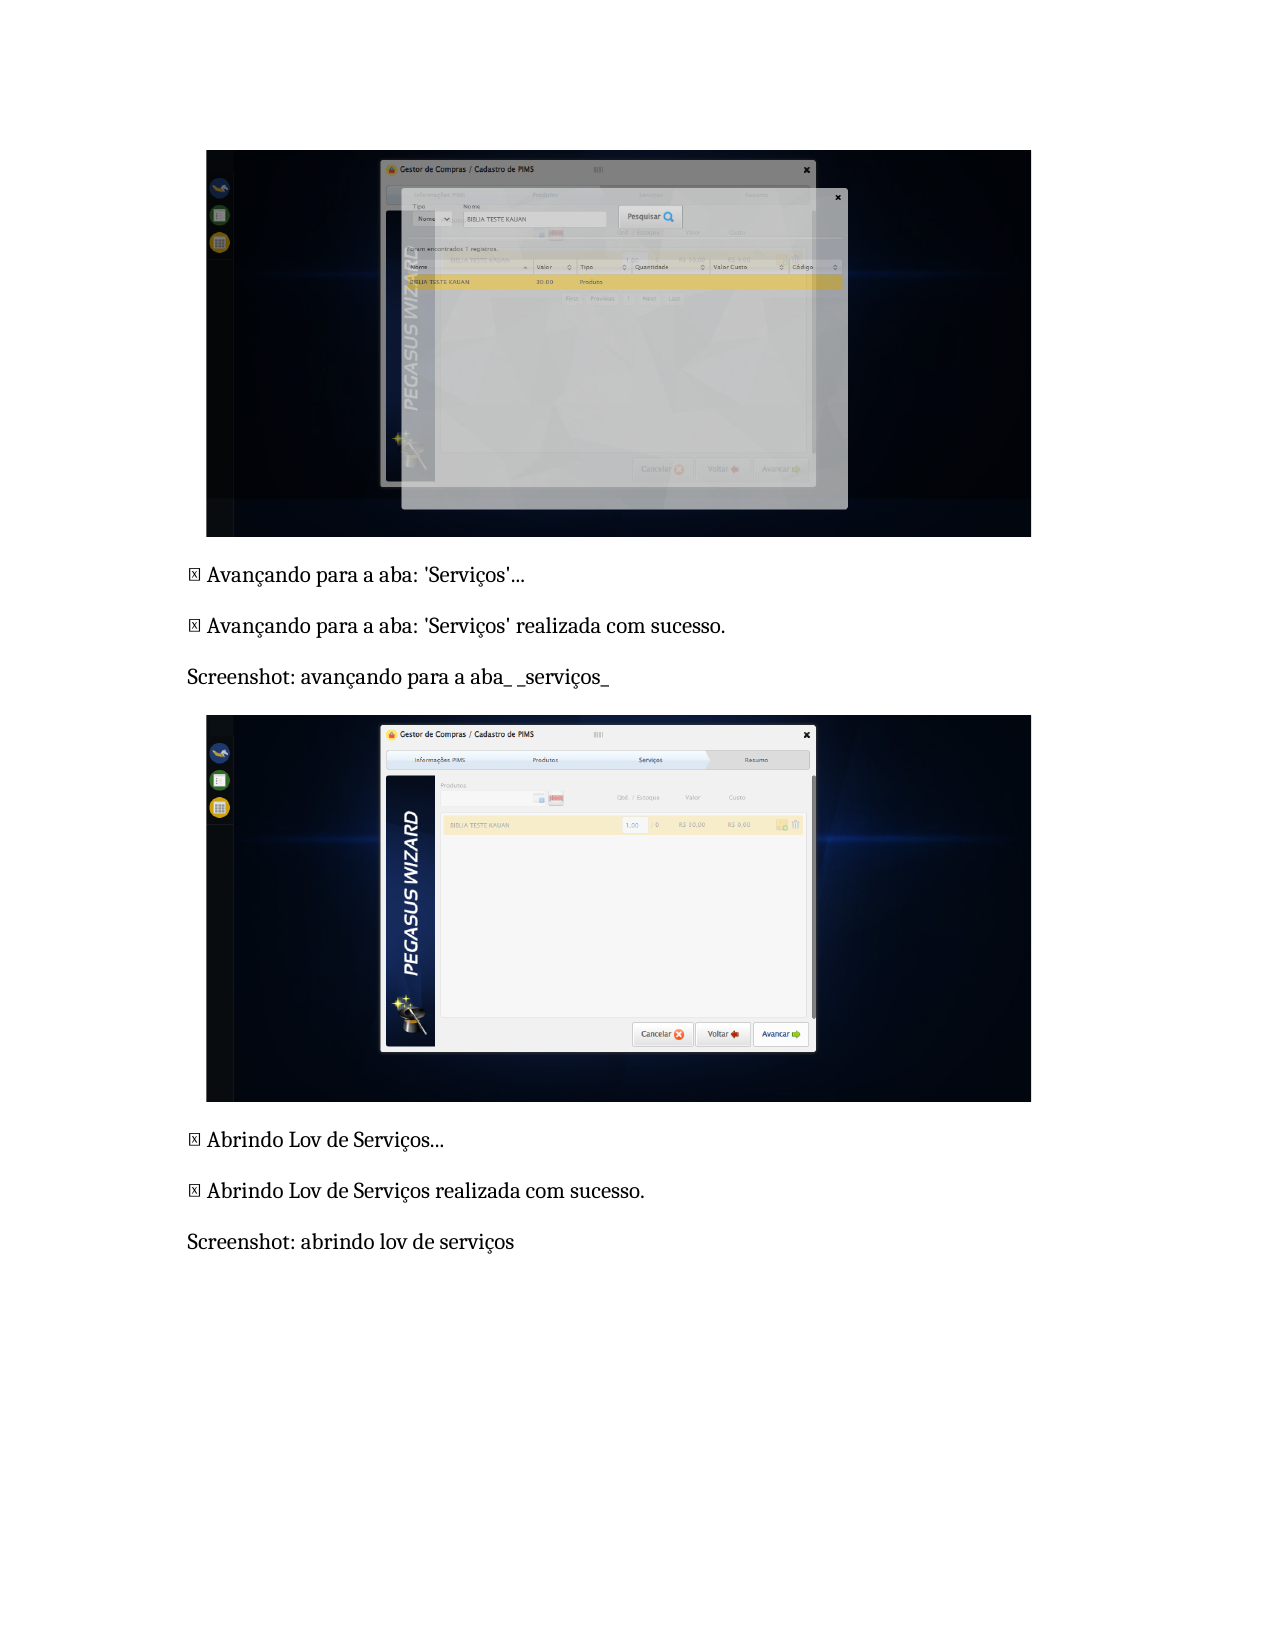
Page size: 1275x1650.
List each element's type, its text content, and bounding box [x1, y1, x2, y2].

text ✅ Avançando para a aba: 'Serviços' realizada com sucesso. [187, 613, 1087, 639]
text Screenshot: abrindo lov de serviços [187, 1229, 1087, 1255]
picture [206, 715, 1032, 1102]
picture [206, 150, 1032, 537]
text ✅ Abrindo Lov de Serviços realizada com sucesso. [187, 1178, 1087, 1204]
text Screenshot: avançando para a aba_ _serviços_ [187, 664, 1087, 690]
text 🔄 Abrindo Lov de Serviços... [187, 1127, 1087, 1153]
text 🔄 Avançando para a aba: 'Serviços'... [187, 562, 1087, 588]
